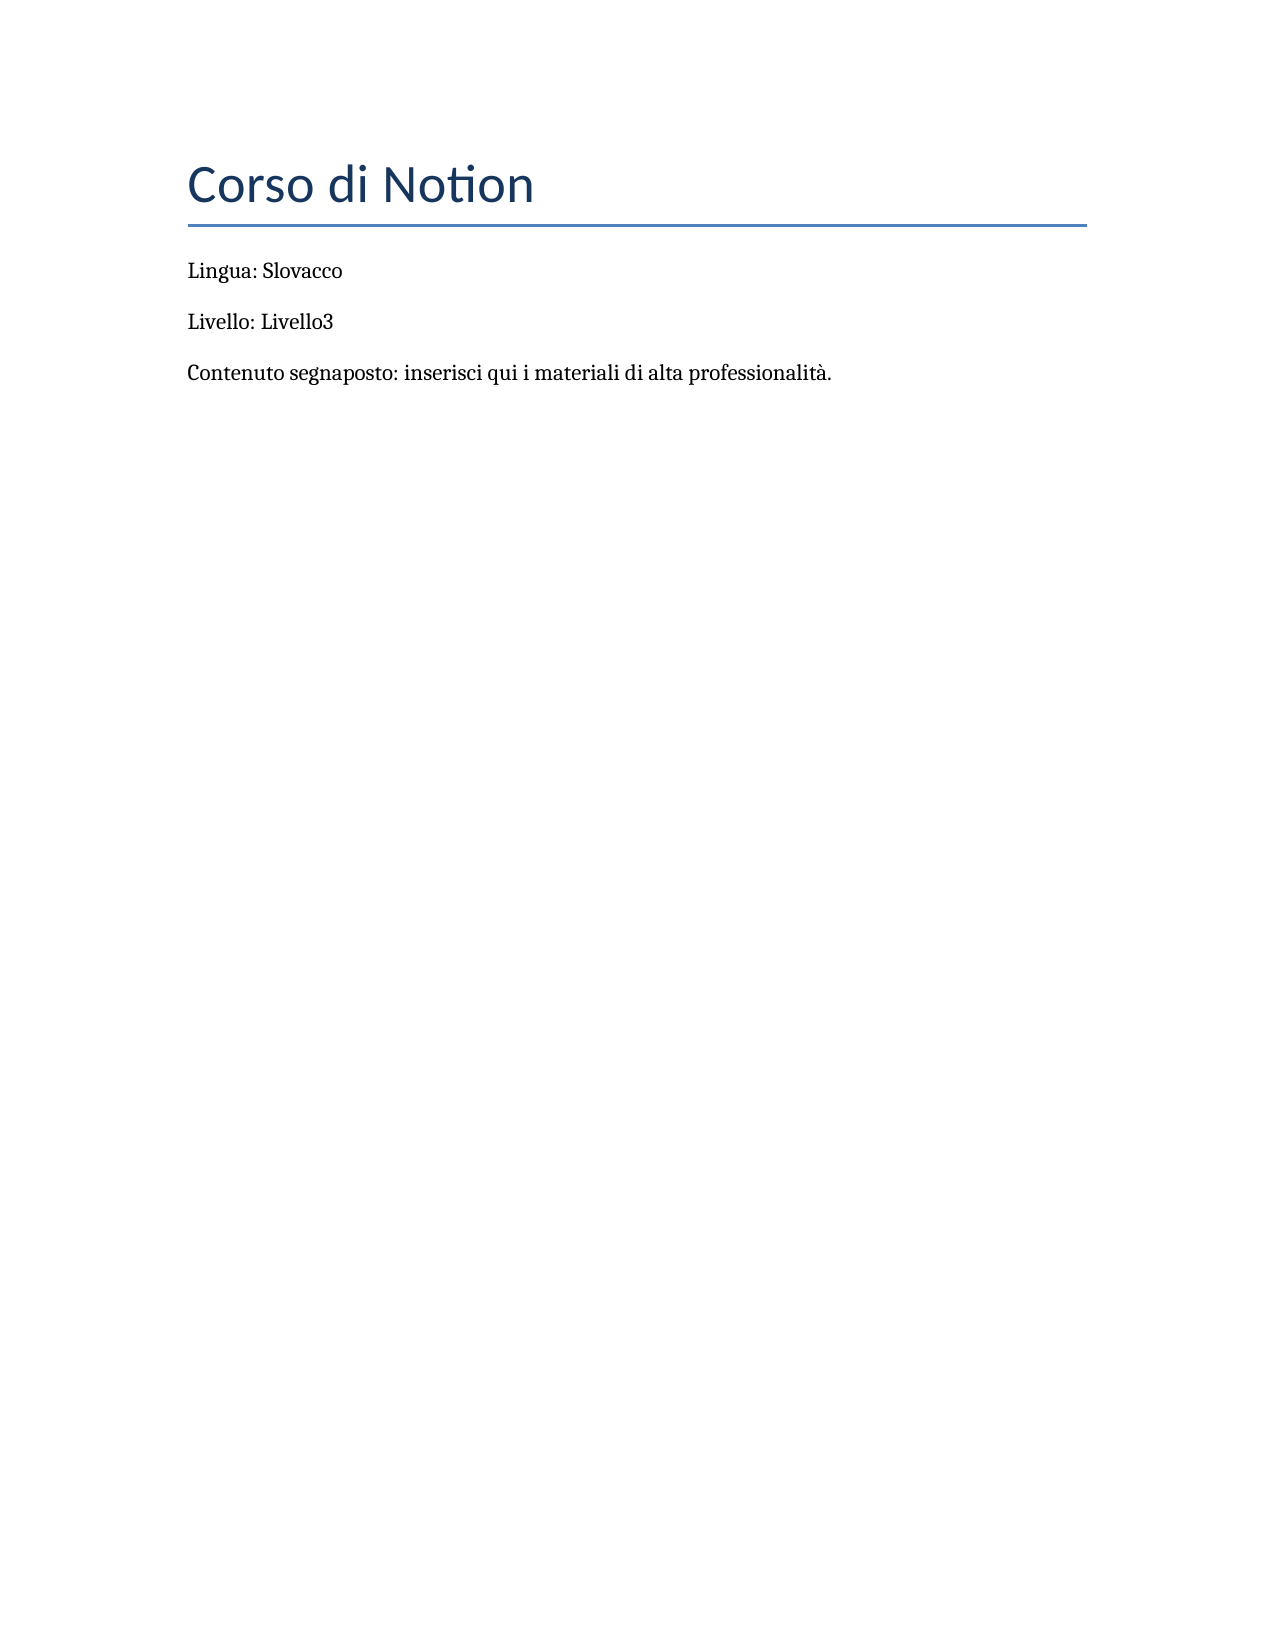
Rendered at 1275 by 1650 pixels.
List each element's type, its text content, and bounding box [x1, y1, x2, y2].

text Lingua: Slovacco [187, 258, 1087, 284]
text Livello: Livello3 [187, 309, 1087, 335]
text Contenuto segnaposto: inserisci qui i materiali di alta professionalità. [187, 360, 1087, 386]
title Corso di Notion [187, 150, 1087, 227]
